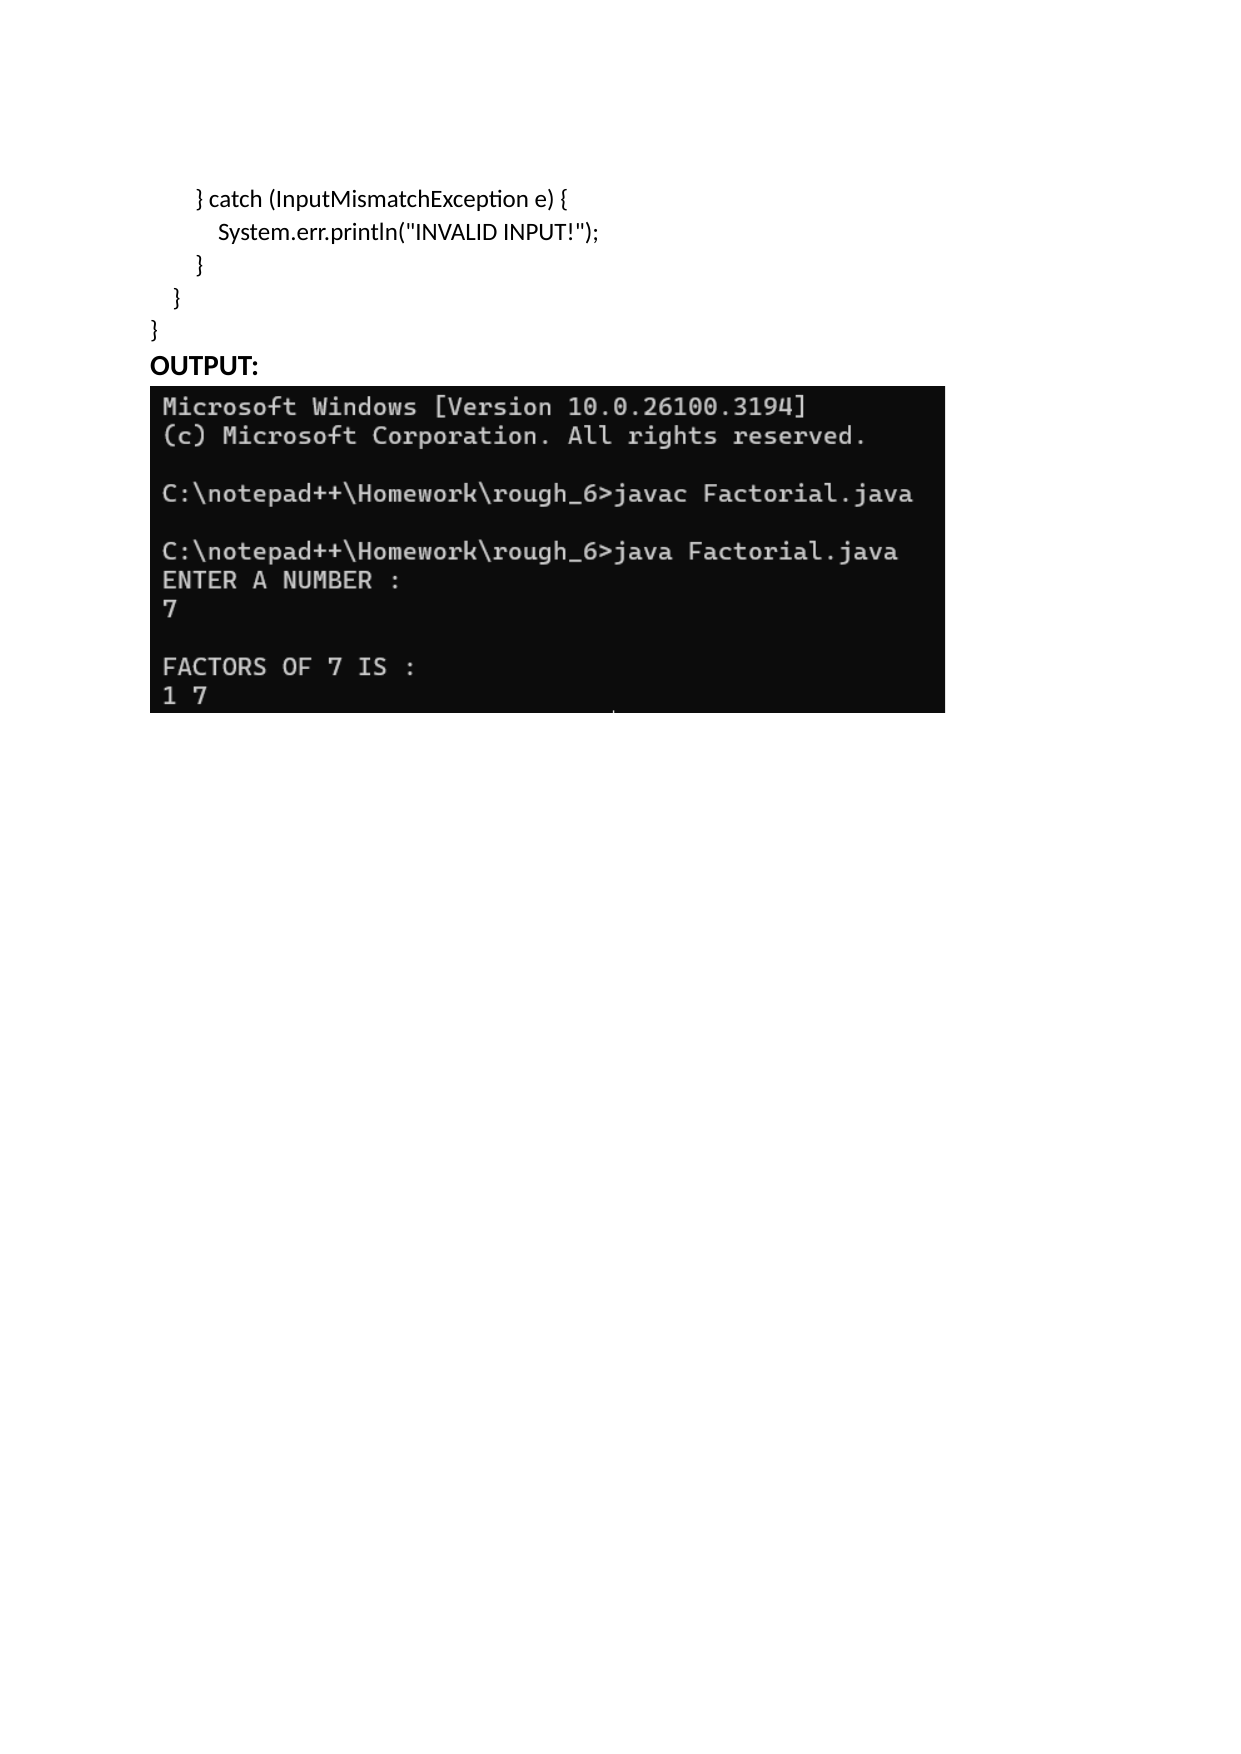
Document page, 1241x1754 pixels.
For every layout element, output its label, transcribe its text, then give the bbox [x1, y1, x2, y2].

text OUTPUT: [150, 347, 1090, 383]
text } catch (InputMismatchException e) { [150, 183, 1090, 213]
picture [150, 386, 946, 713]
text } [150, 282, 1090, 312]
text } [150, 314, 1090, 345]
text System.err.println("INVALID INPUT!"); [150, 216, 1090, 246]
text } [150, 249, 1090, 279]
